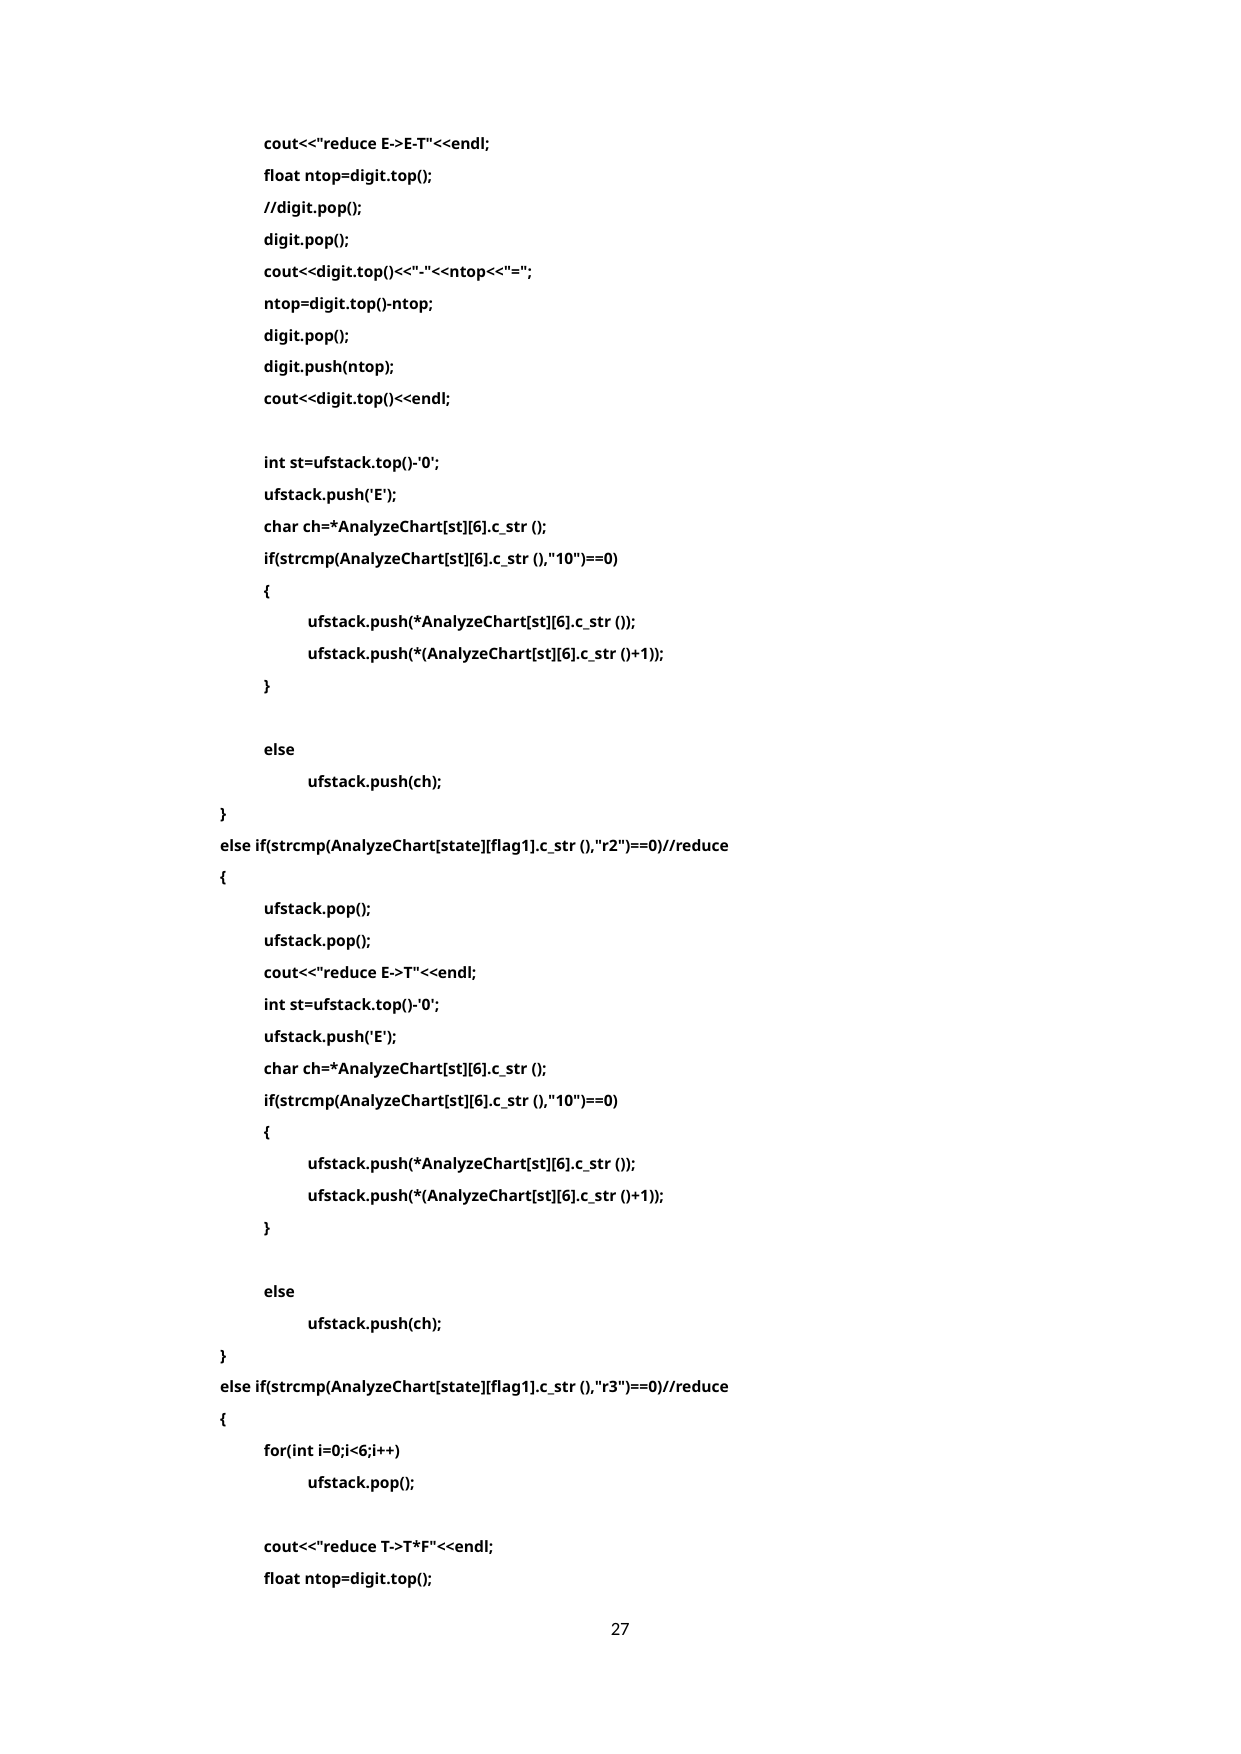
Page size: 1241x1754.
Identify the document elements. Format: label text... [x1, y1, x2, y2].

text char ch=*AnalyzeChart[st][6].c_str (); [126, 516, 1152, 537]
text cout<<"reduce E->T"<<endl; [126, 962, 1152, 983]
text ufstack.pop(); [126, 898, 1152, 919]
text int st=ufstack.top()-'0'; [126, 994, 1152, 1015]
text int st=ufstack.top()-'0'; [126, 452, 1152, 473]
text ufstack.pop(); [126, 930, 1152, 951]
text else if(strcmp(AnalyzeChart[state][flag1].c_str (),"r2")==0)//reduce [126, 834, 1152, 856]
text ufstack.push(*(AnalyzeChart[st][6].c_str ()+1)); [126, 643, 1152, 664]
text cout<<"reduce T->T*F"<<endl; [126, 1536, 1152, 1557]
text ufstack.push(ch); [126, 771, 1152, 792]
text float ntop=digit.top(); [126, 1567, 1152, 1589]
text ufstack.push(ch); [126, 1312, 1152, 1334]
text ufstack.push('E'); [126, 484, 1152, 505]
text ufstack.push(*(AnalyzeChart[st][6].c_str ()+1)); [126, 1185, 1152, 1206]
text digit.pop(); [126, 324, 1152, 346]
text ufstack.pop(); [126, 1472, 1152, 1493]
text else [126, 739, 1152, 760]
text for(int i=0;i<6;i++) [126, 1440, 1152, 1461]
text ufstack.push(*AnalyzeChart[st][6].c_str ()); [126, 611, 1152, 632]
text { [126, 1408, 1152, 1429]
text digit.push(ntop); [126, 356, 1152, 377]
text char ch=*AnalyzeChart[st][6].c_str (); [126, 1057, 1152, 1079]
text digit.pop(); [126, 229, 1152, 250]
text { [126, 866, 1152, 887]
text else [126, 1281, 1152, 1302]
text if(strcmp(AnalyzeChart[st][6].c_str (),"10")==0) [126, 547, 1152, 569]
text { [126, 1121, 1152, 1142]
text float ntop=digit.top(); [126, 165, 1152, 186]
text ntop=digit.top()-ntop; [126, 292, 1152, 314]
text } [126, 675, 1152, 696]
text //digit.pop(); [126, 197, 1152, 218]
text } [126, 1344, 1152, 1366]
text cout<<digit.top()<<"-"<<ntop<<"="; [126, 261, 1152, 282]
text ufstack.push('E'); [126, 1026, 1152, 1047]
text } [126, 802, 1152, 824]
text } [126, 1217, 1152, 1238]
text ufstack.push(*AnalyzeChart[st][6].c_str ()); [126, 1153, 1152, 1174]
text cout<<digit.top()<<endl; [126, 388, 1152, 409]
text cout<<"reduce E->E-T"<<endl; [126, 133, 1152, 154]
text if(strcmp(AnalyzeChart[st][6].c_str (),"10")==0) [126, 1089, 1152, 1111]
text else if(strcmp(AnalyzeChart[state][flag1].c_str (),"r3")==0)//reduce [126, 1376, 1152, 1397]
text { [126, 579, 1152, 601]
